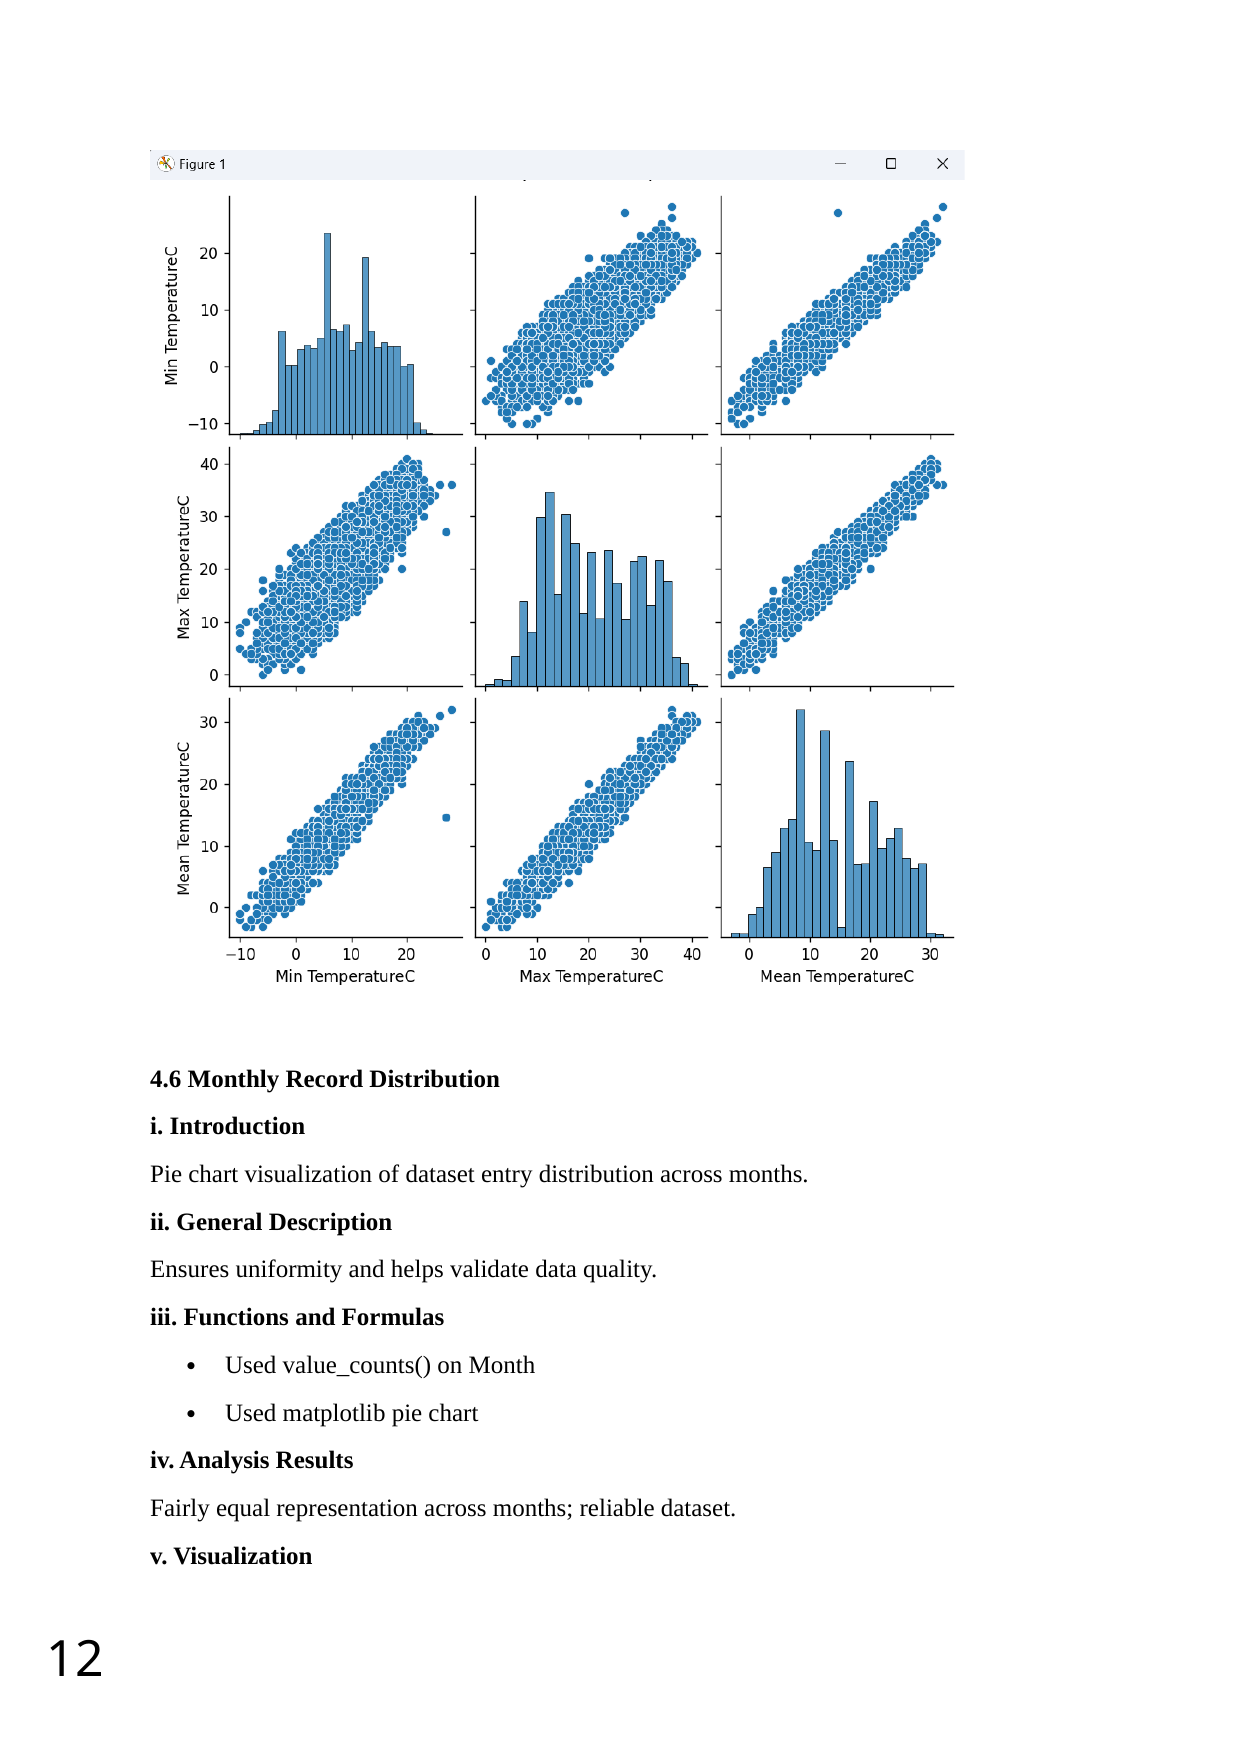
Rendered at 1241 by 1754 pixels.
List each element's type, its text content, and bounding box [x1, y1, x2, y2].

text v. Visualization [150, 1541, 1090, 1569]
text i. Introduction [150, 1111, 1090, 1140]
text iii. Functions and Formulas [150, 1302, 1090, 1331]
text Fairly equal representation across months; reliable dataset. [150, 1493, 1090, 1522]
list Used matplotlib pie chart [187, 1398, 1090, 1426]
picture [150, 150, 965, 997]
list Used value_counts() on Month [187, 1350, 1090, 1379]
text Pie chart visualization of dataset entry distribution across months. [150, 1159, 1090, 1188]
text ii. General Description [150, 1207, 1090, 1236]
text iv. Analysis Results [150, 1445, 1090, 1474]
text 4.6 Monthly Record Distribution [150, 1064, 1090, 1092]
text Ensures uniformity and helps validate data quality. [150, 1254, 1090, 1283]
